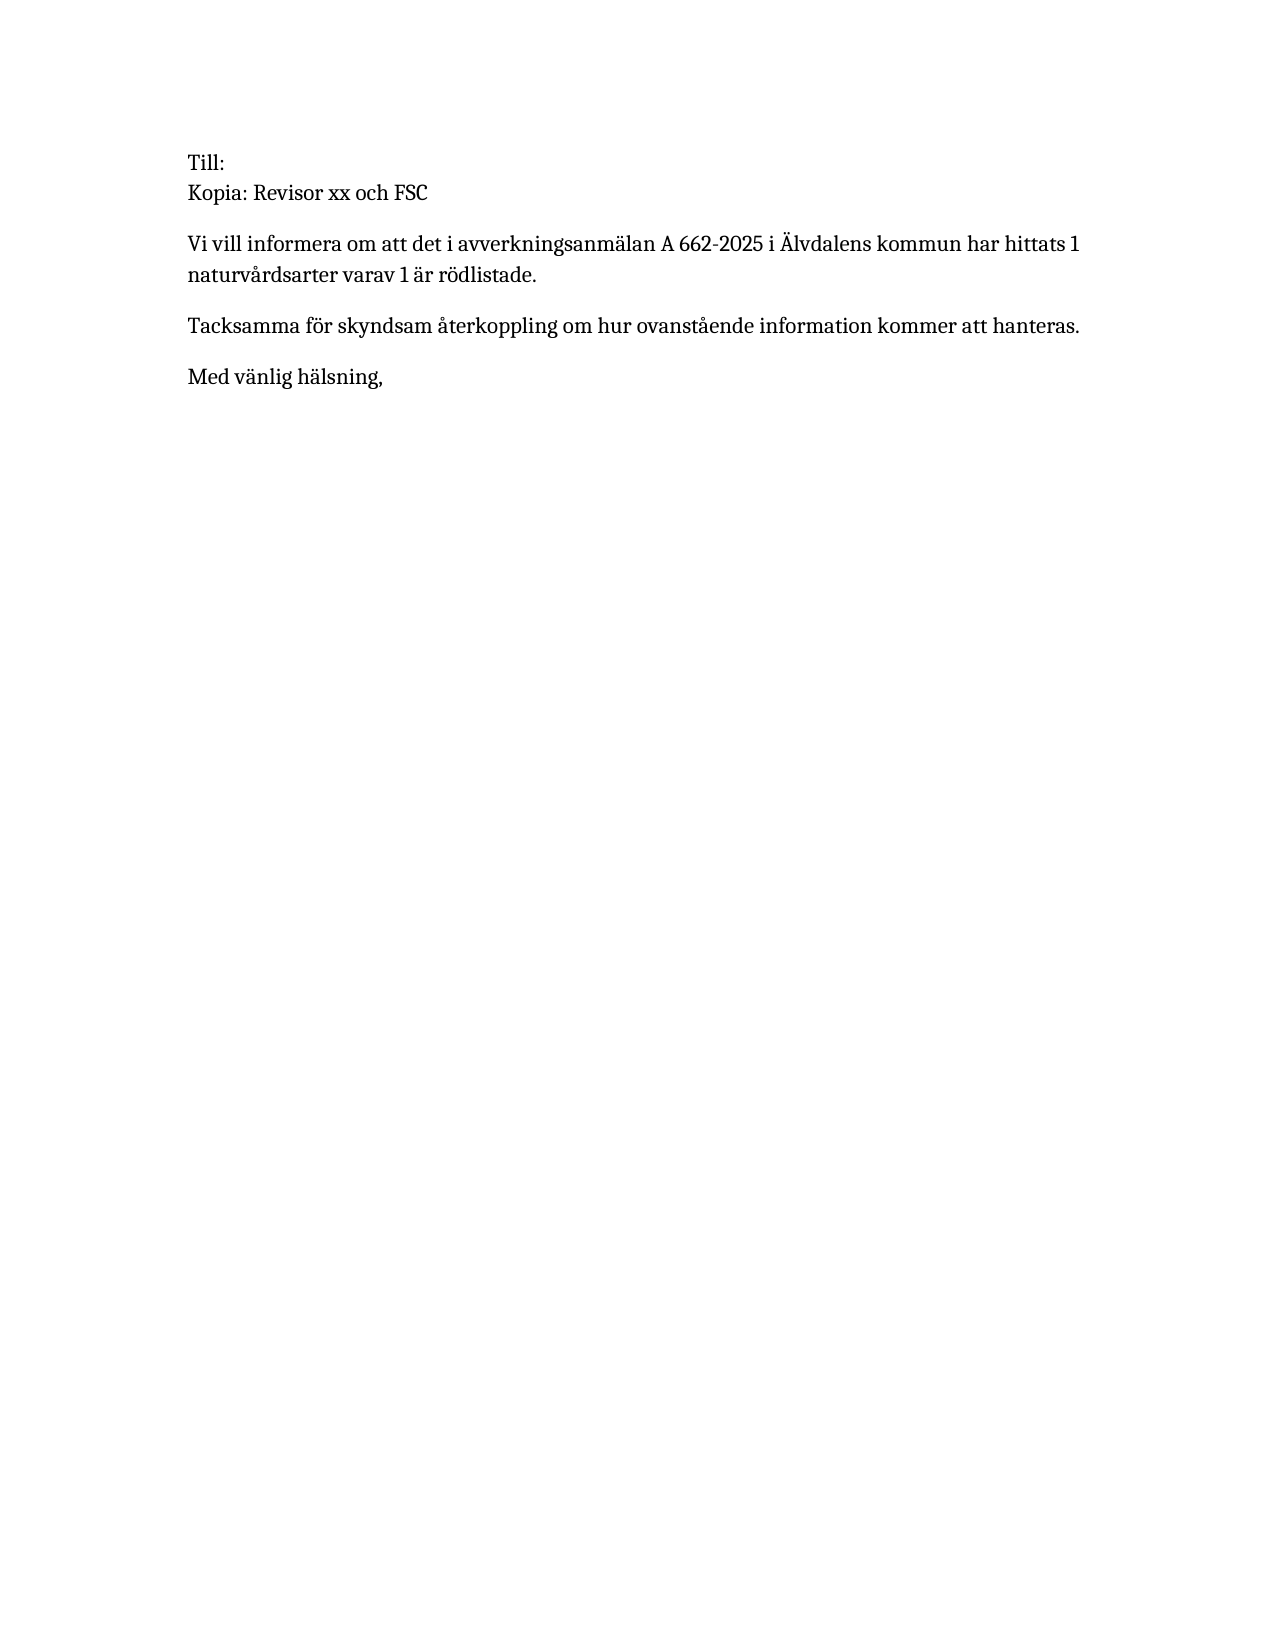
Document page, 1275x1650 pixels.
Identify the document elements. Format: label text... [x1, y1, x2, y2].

text Till: Kopia: Revisor xx och FSC [187, 150, 1087, 207]
text Vi vill informera om att det i avverkningsanmälan A 662-2025 i Älvdalens kommun har hittats 1 naturvårdsarter varav 1 är rödlistade. [187, 231, 1087, 288]
text Tacksamma för skyndsam återkoppling om hur ovanstående information kommer att hanteras. [187, 312, 1087, 339]
text Med vänlig hälsning, [187, 363, 1087, 420]
